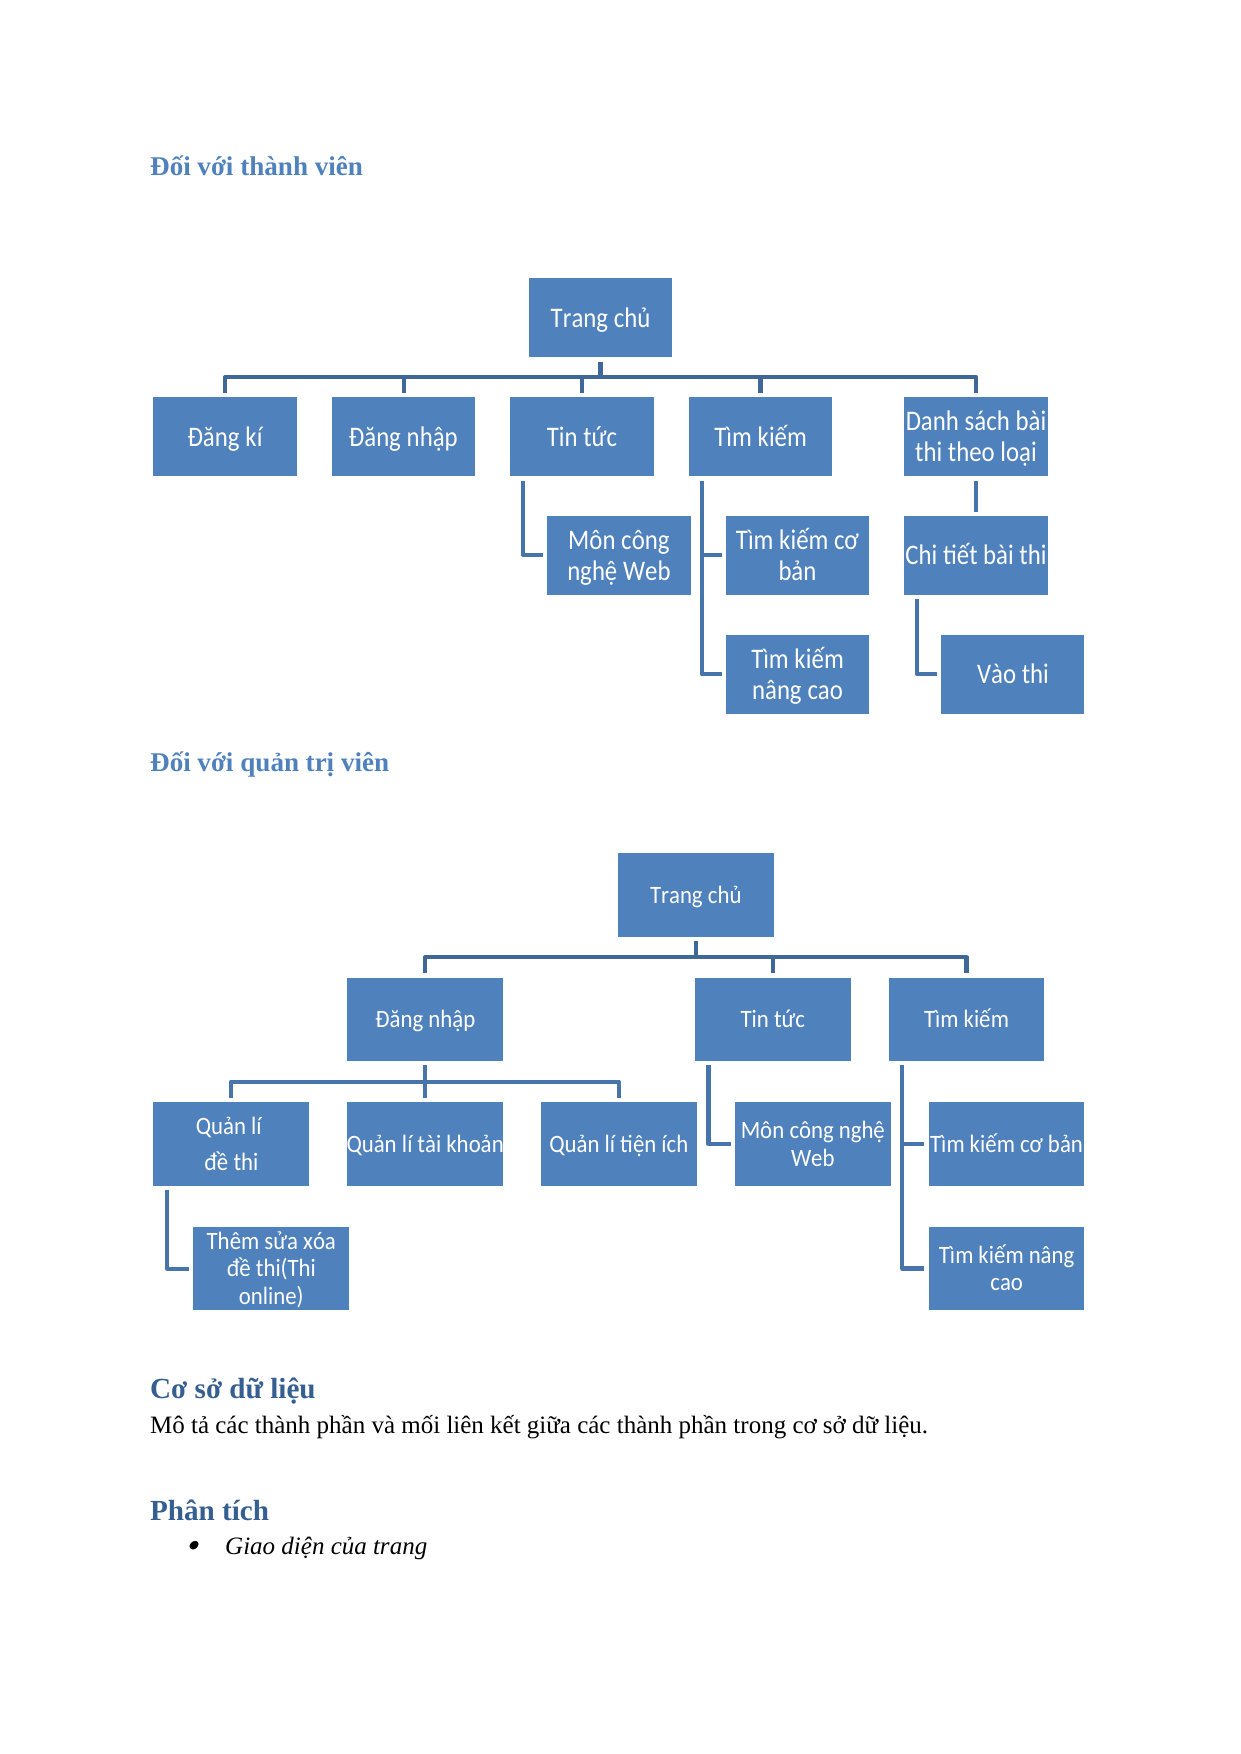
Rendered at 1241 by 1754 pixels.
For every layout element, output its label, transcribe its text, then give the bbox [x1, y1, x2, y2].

list Giao diện của trang [187, 1531, 1090, 1560]
list Đối với quản trị viên [150, 746, 1090, 777]
text Cơ sở dữ liệu [150, 1371, 1090, 1405]
text Mô tả các thành phần và mối liên kết giữa các thành phần trong cơ sở dữ liệu. [150, 1410, 1090, 1439]
text Phân tích [150, 1493, 1090, 1526]
list Đối với thành viên [150, 150, 1090, 181]
